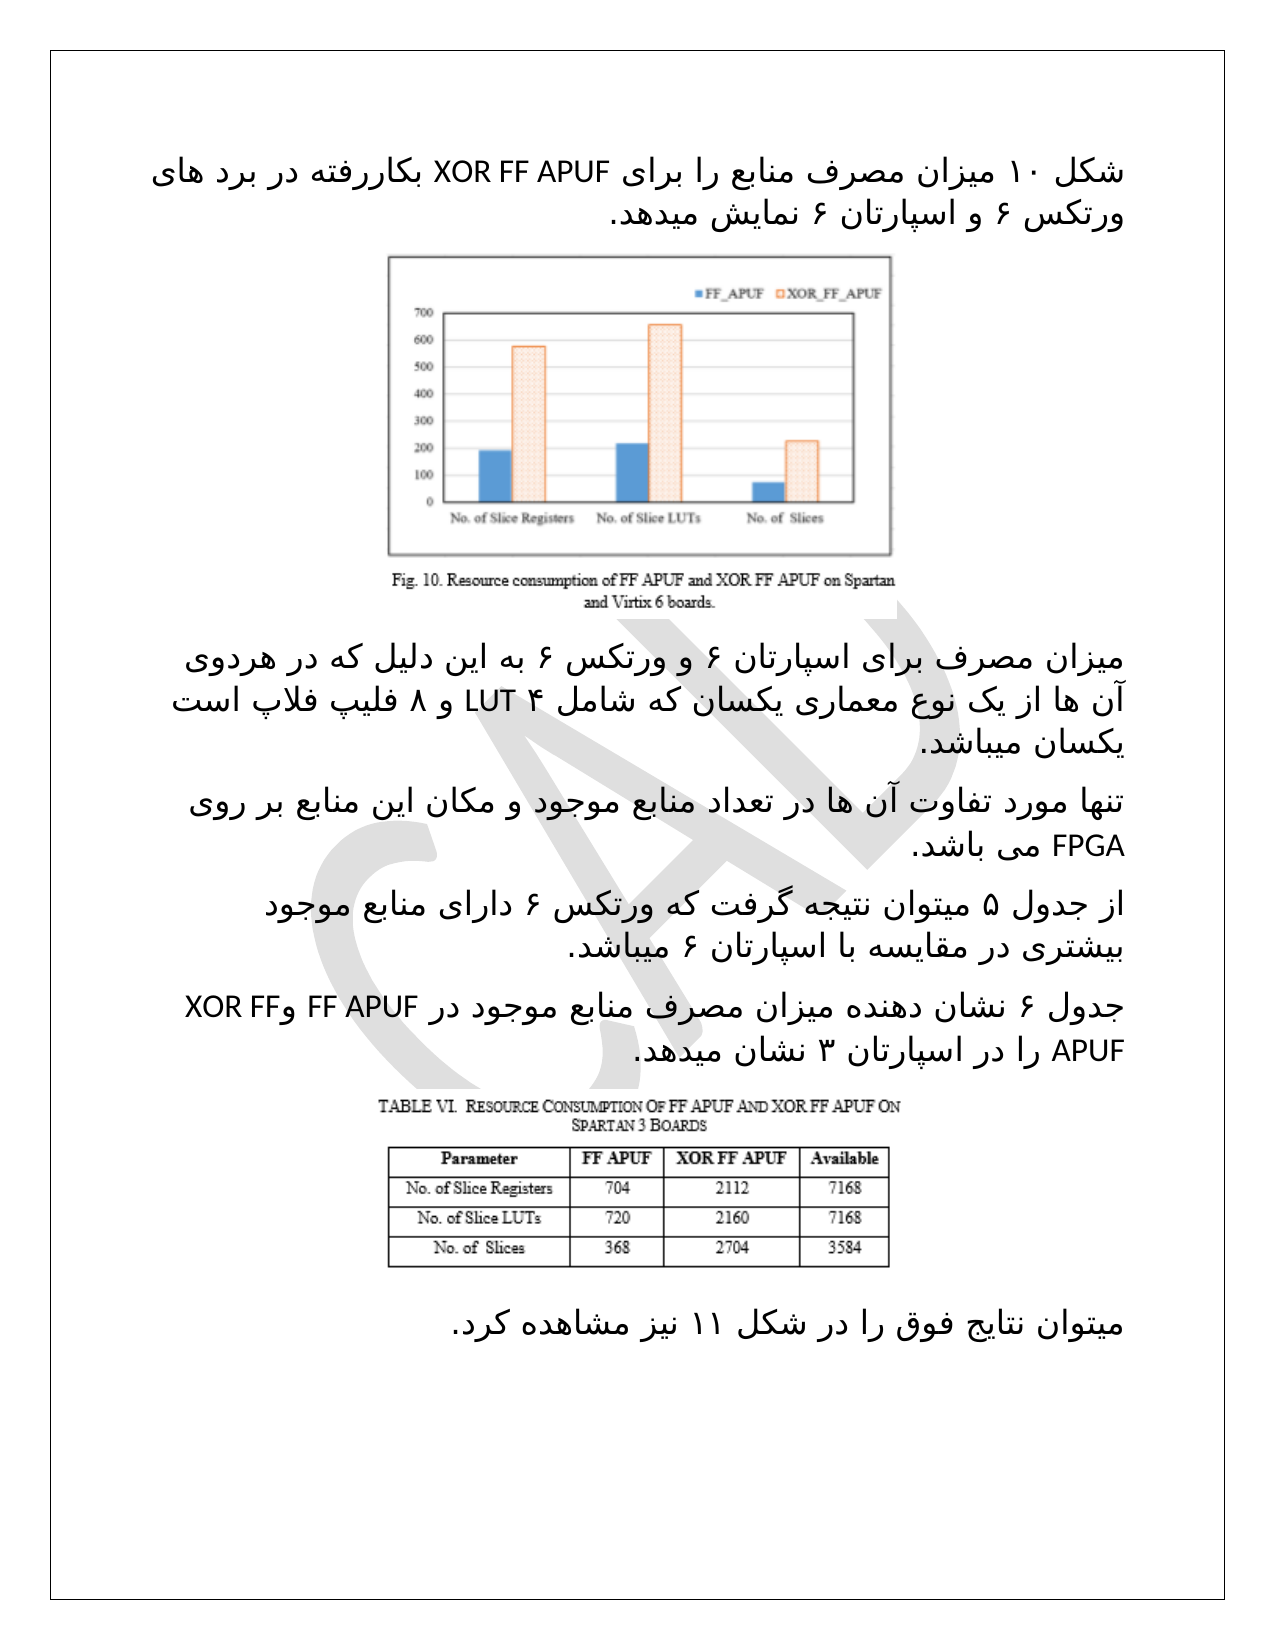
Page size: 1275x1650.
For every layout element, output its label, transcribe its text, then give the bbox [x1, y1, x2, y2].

picture [377, 252, 897, 619]
picture [371, 1089, 904, 1285]
text از جدول ۵ میتوان نتیجه گرفت که ورتکس ۶ دارای منابع موجود بیشتری در مقایسه با اسپارتان ۶ میباشد. [150, 884, 1125, 965]
text میتوان نتایج فوق را در شکل ۱۱ نیز مشاهده کرد. [150, 1303, 1125, 1342]
text شکل ۱۰ میزان مصرف منابع را برای XOR FF APUF بکاررفته در برد های ورتکس ۶ و اسپارتان ۶ نمایش میدهد. [150, 150, 1125, 233]
text میزان مصرف برای اسپارتان ۶ و ورتکس ۶ به این دلیل که در هردوی آن ها از یک نوع معماری یکسان که شامل ۴ LUT و ۸ فلیپ فلاپ است یکسان میباشد. [150, 637, 1125, 762]
text تنها مورد تفاوت آن ها در تعداد منابع موجود و مکان این منابع بر روی FPGA می باشد. [150, 782, 1125, 864]
text جدول ۶ نشان دهنده میزان مصرف منابع موجود در FF APUF وXOR FF APUF را در اسپارتان ۳ نشان میدهد. [150, 985, 1125, 1069]
